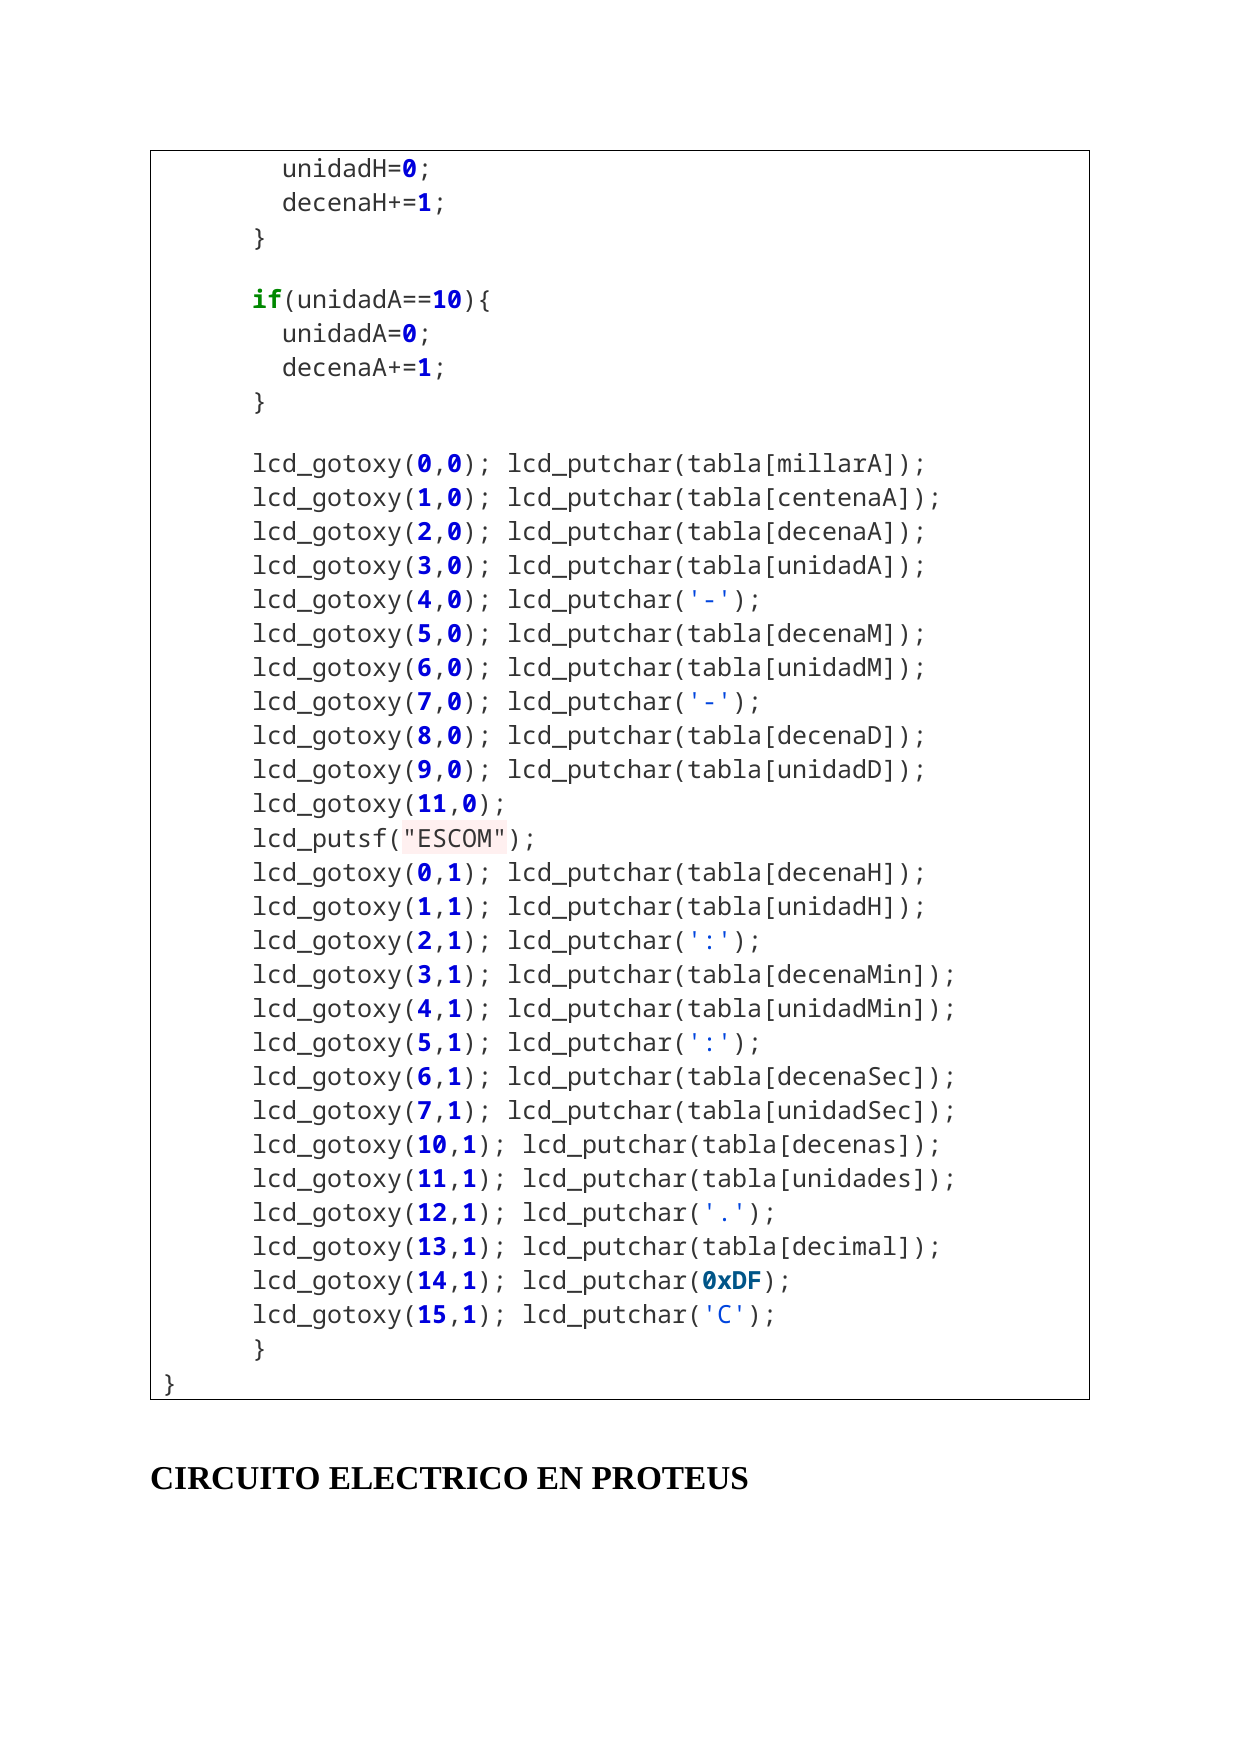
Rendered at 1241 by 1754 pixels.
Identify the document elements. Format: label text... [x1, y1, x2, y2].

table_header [151, 151, 1089, 1399]
text CIRCUITO ELECTRICO EN PROTEUS [150, 1458, 1090, 1497]
